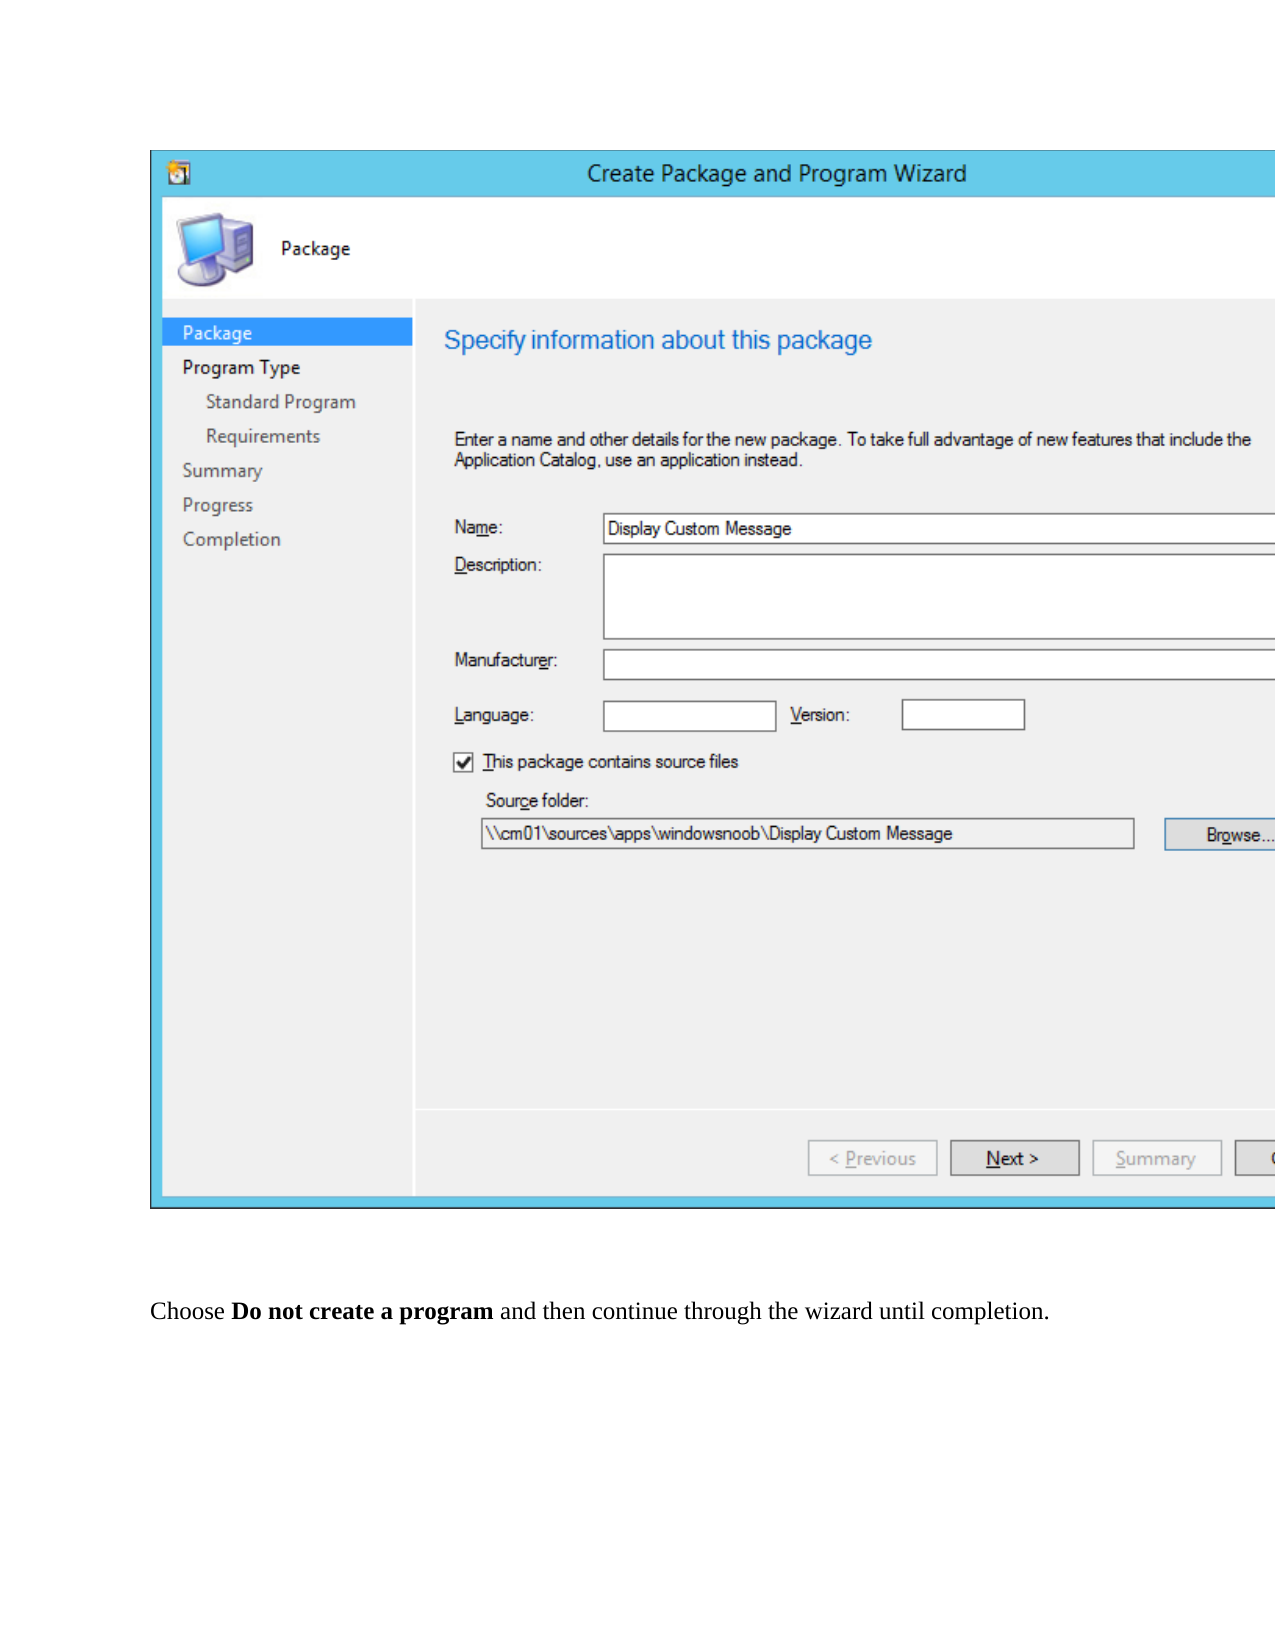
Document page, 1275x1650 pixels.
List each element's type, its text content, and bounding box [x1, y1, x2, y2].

text Choose Do not create a program and then continue through the wizard until completion. [150, 1296, 1125, 1324]
picture [150, 150, 1275, 1209]
